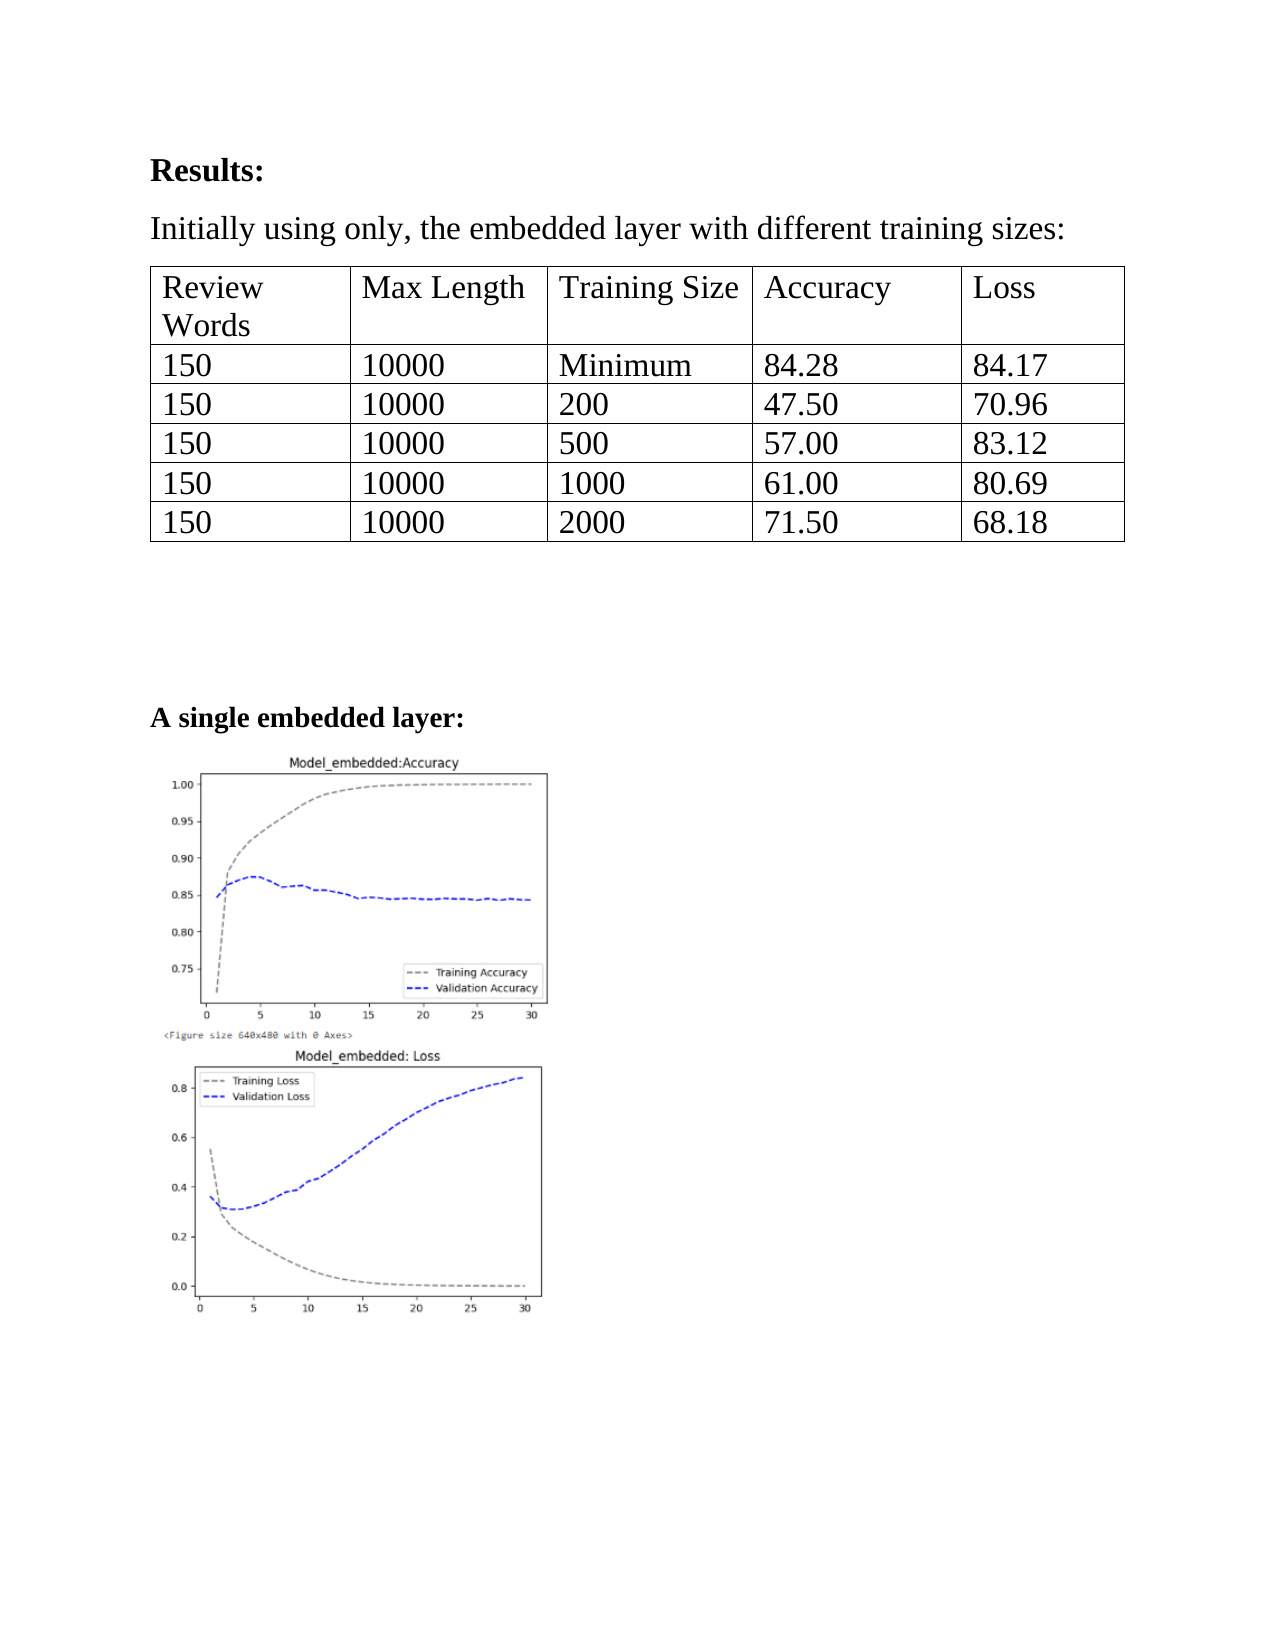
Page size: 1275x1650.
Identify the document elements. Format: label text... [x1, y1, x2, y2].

table_cell 150 [151, 424, 350, 462]
table_header Review Words [151, 267, 350, 344]
table_header Training Size [548, 267, 752, 344]
text A single embedded layer: [150, 700, 1125, 734]
table_cell 2000 [548, 502, 752, 541]
table_cell 84.17 [962, 345, 1124, 383]
table_cell 500 [548, 424, 752, 462]
table_cell 150 [151, 463, 350, 501]
table_cell 61.00 [753, 463, 961, 501]
table_cell 80.69 [962, 463, 1124, 501]
table_cell 1000 [548, 463, 752, 501]
table_cell 70.96 [962, 384, 1124, 422]
table_header Accuracy [753, 267, 961, 344]
picture [150, 752, 569, 1335]
table_cell 68.18 [962, 502, 1124, 541]
table_cell 10000 [351, 424, 547, 462]
table_header Loss [962, 267, 1124, 344]
table_cell 150 [151, 345, 350, 383]
table_cell 10000 [351, 384, 547, 422]
text Results: [150, 150, 1125, 188]
table_cell 10000 [351, 463, 547, 501]
table_header Max Length [351, 267, 547, 344]
table_cell Minimum [548, 345, 752, 383]
table_cell 10000 [351, 502, 547, 541]
text Initially using only, the embedded layer with different training sizes: [150, 208, 1125, 246]
table_cell 83.12 [962, 424, 1124, 462]
table_cell 150 [151, 502, 350, 541]
table_cell 150 [151, 384, 350, 422]
table_cell 10000 [351, 345, 547, 383]
table_cell 47.50 [753, 384, 961, 422]
table_cell 84.28 [753, 345, 961, 383]
table_cell 200 [548, 384, 752, 422]
table_cell 71.50 [753, 502, 961, 541]
table_cell 57.00 [753, 424, 961, 462]
